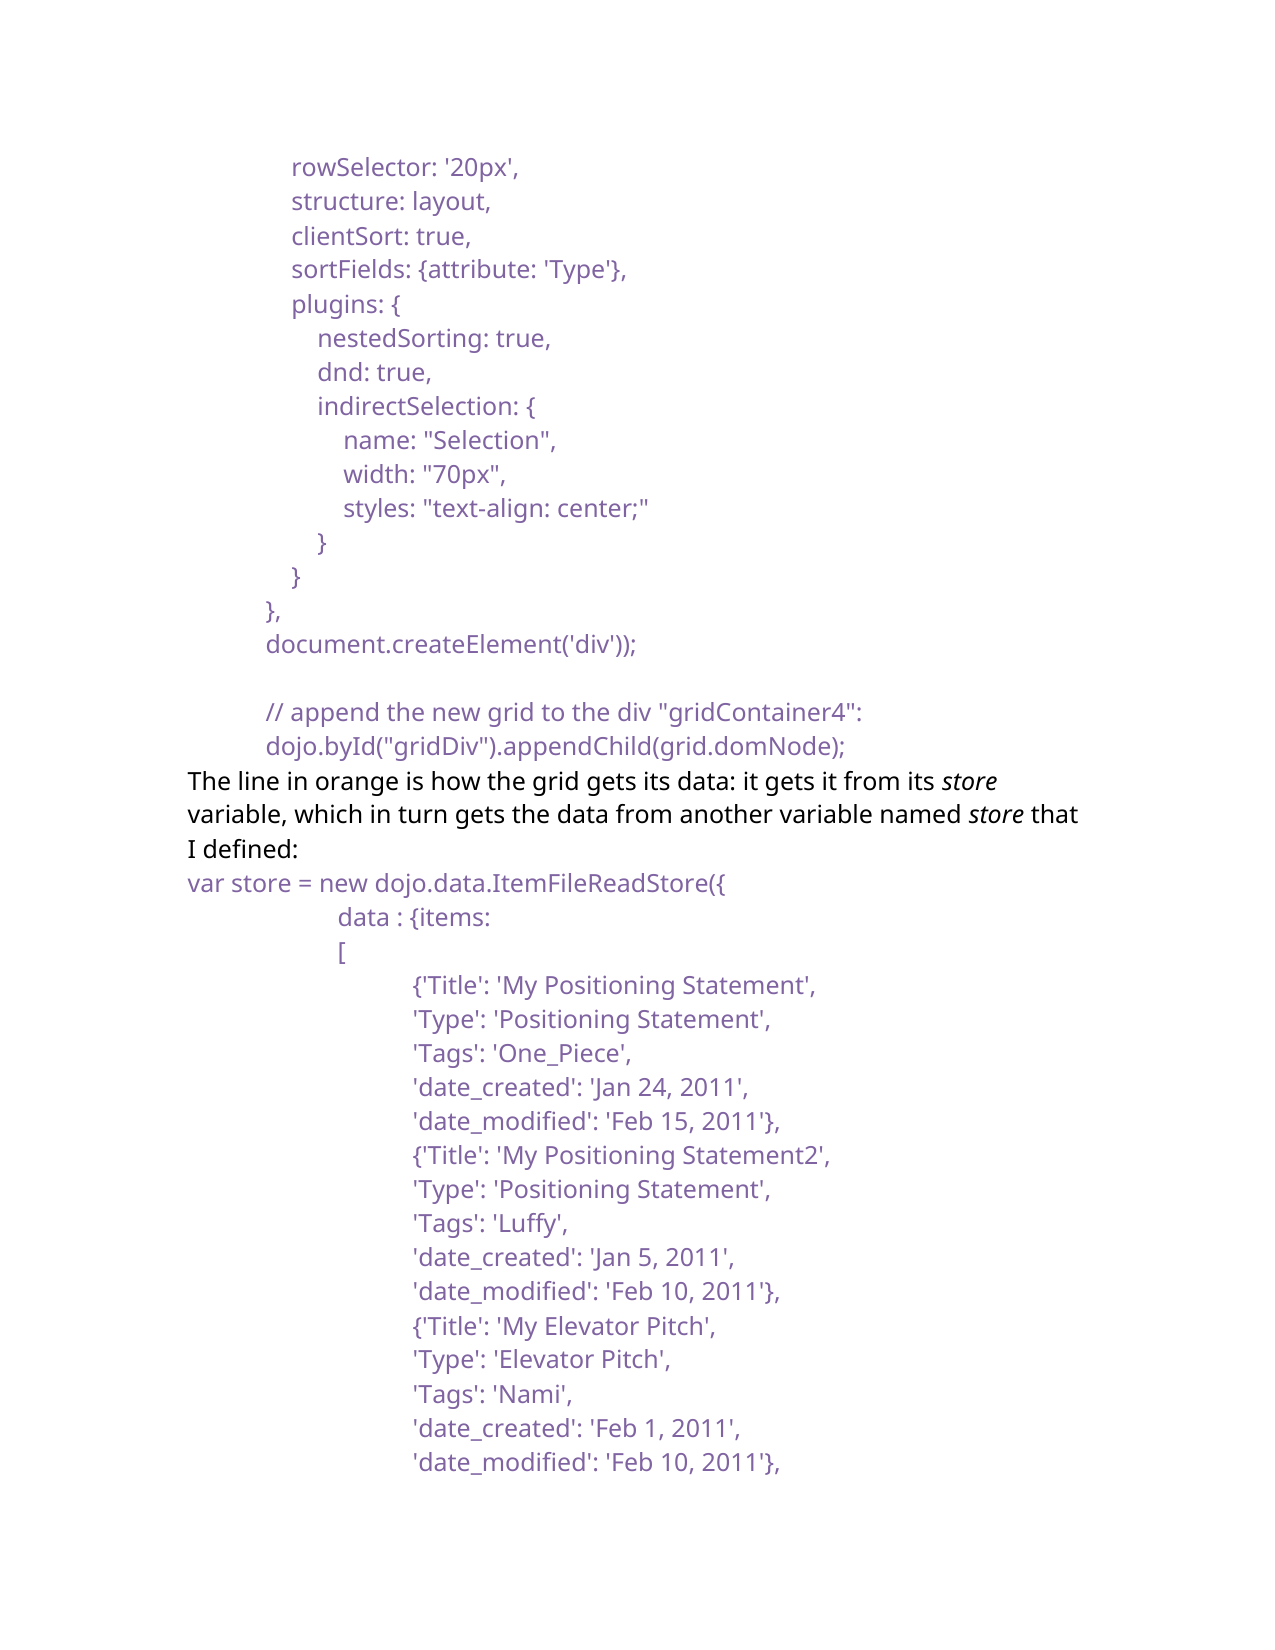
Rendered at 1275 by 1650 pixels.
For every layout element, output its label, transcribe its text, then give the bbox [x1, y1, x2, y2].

text 'Type': 'Positioning Statement', [187, 1172, 1087, 1206]
text name: "Selection", [187, 422, 1087, 457]
text var store = new dojo.data.ItemFileReadStore({ [187, 865, 1087, 899]
text } [187, 525, 1087, 559]
text dnd: true, [187, 354, 1087, 388]
text clientSort: true, [187, 218, 1087, 252]
text // append the new grid to the div "gridContainer4": [187, 695, 1087, 729]
text [ [187, 933, 1087, 967]
text 'date_modified': 'Feb 15, 2011'}, [187, 1104, 1087, 1138]
text }, [187, 593, 1087, 627]
text indirectSelection: { [187, 388, 1087, 422]
text styles: "text-align: center;" [187, 491, 1087, 525]
text data : {items: [187, 899, 1087, 933]
text } [187, 559, 1087, 593]
text 'Tags': 'Luffy', [187, 1206, 1087, 1240]
text 'date_modified': 'Feb 10, 2011'}, [187, 1274, 1087, 1308]
text 'Type': 'Positioning Statement', [187, 1002, 1087, 1036]
text The line in orange is how the grid gets its data: it gets it from its store variable, which in turn gets the data from another variable named store that I defined: [187, 763, 1087, 865]
text {'Title': 'My Positioning Statement', [187, 967, 1087, 1002]
text structure: layout, [187, 184, 1087, 218]
text 'date_created': 'Jan 5, 2011', [187, 1240, 1087, 1274]
text width: "70px", [187, 457, 1087, 491]
text plugins: { [187, 286, 1087, 320]
text document.createElement('div')); [187, 627, 1087, 661]
text nestedSorting: true, [187, 320, 1087, 354]
text rowSelector: '20px', [187, 150, 1087, 184]
text 'Tags': 'One_Piece', [187, 1036, 1087, 1070]
text dojo.byId("gridDiv").appendChild(grid.domNode); [187, 729, 1087, 763]
text 'Type': 'Elevator Pitch', [187, 1342, 1087, 1376]
text {'Title': 'My Elevator Pitch', [187, 1308, 1087, 1342]
text 'date_modified': 'Feb 10, 2011'}, [187, 1444, 1087, 1478]
text 'Tags': 'Nami', [187, 1376, 1087, 1410]
text sortFields: {attribute: 'Type'}, [187, 252, 1087, 286]
text {'Title': 'My Positioning Statement2', [187, 1138, 1087, 1172]
text 'date_created': 'Jan 24, 2011', [187, 1070, 1087, 1104]
text 'date_created': 'Feb 1, 2011', [187, 1410, 1087, 1444]
